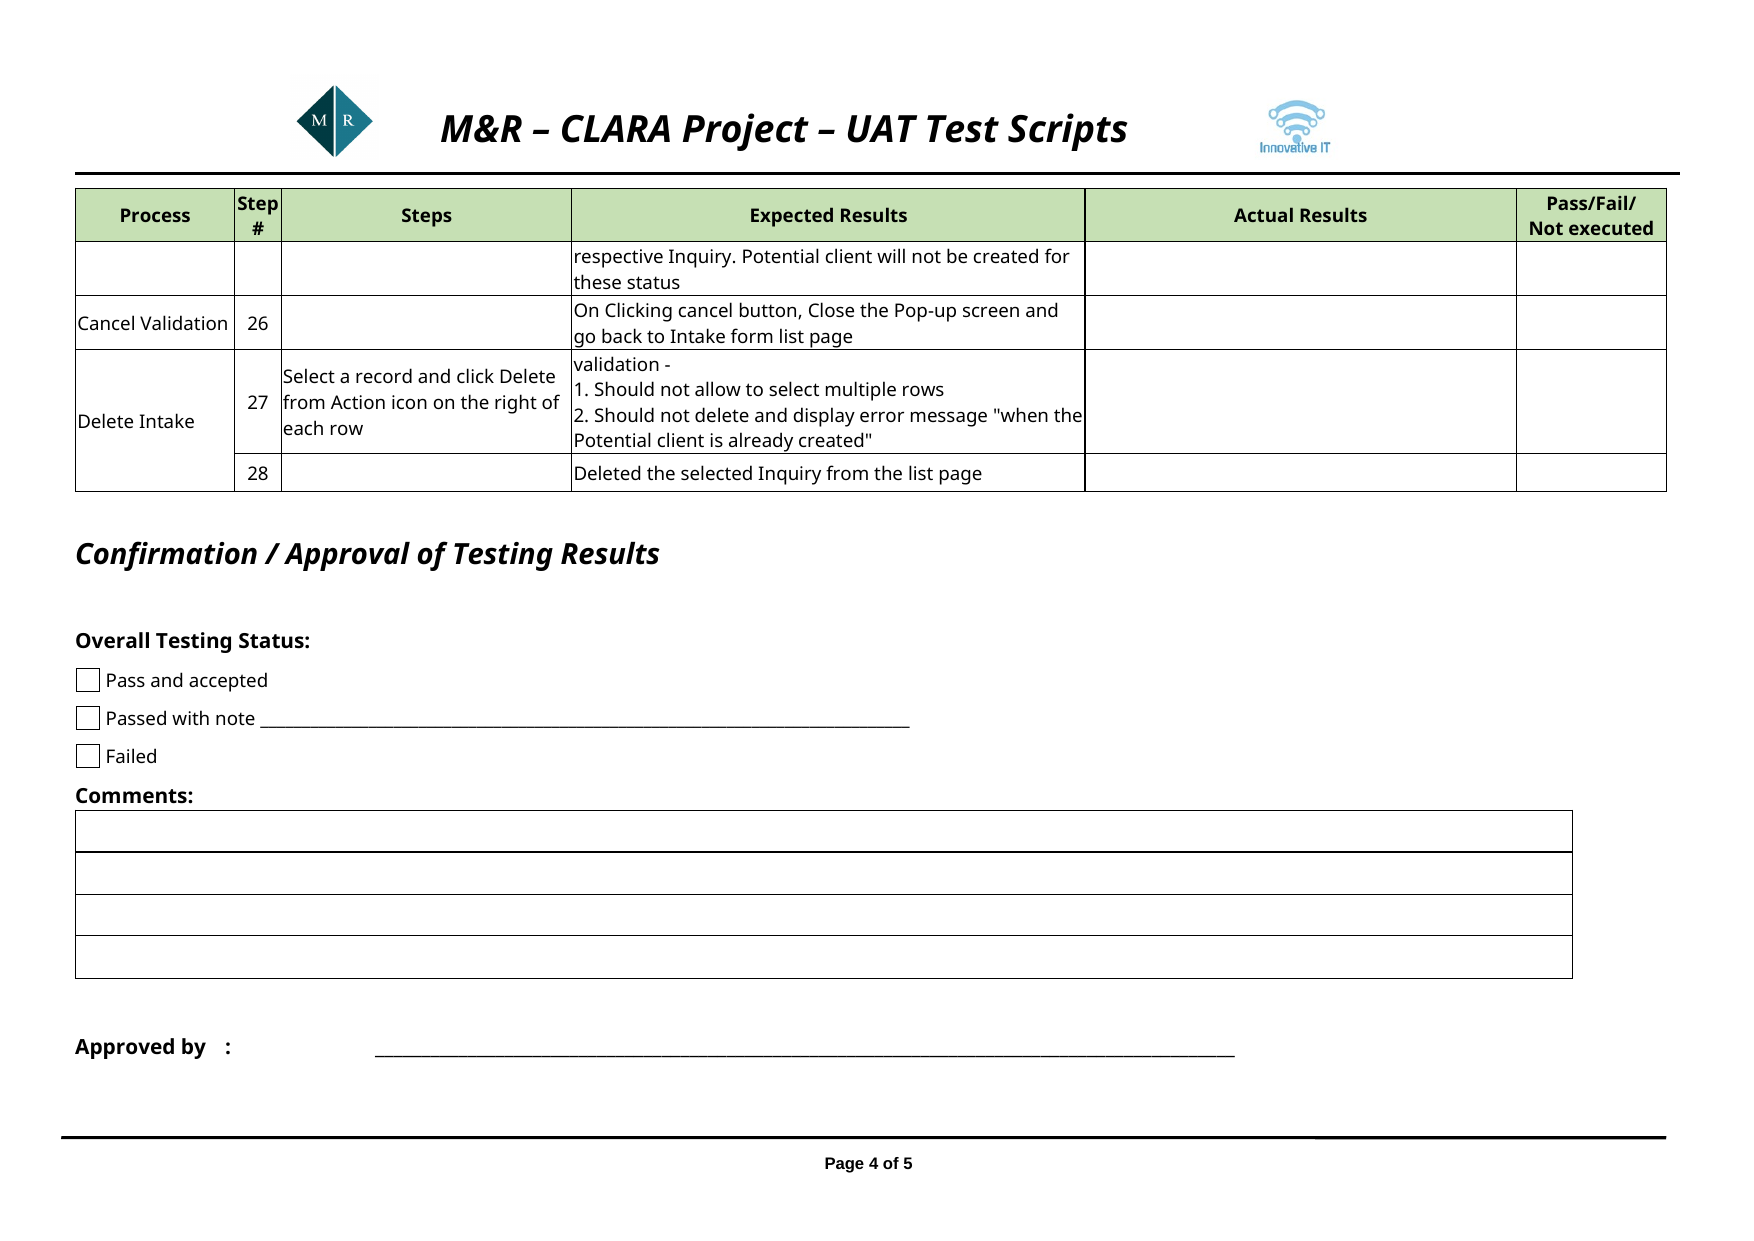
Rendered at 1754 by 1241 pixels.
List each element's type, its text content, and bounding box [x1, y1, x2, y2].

text Pass and accepted [75, 667, 1669, 692]
table_cell 26 [235, 296, 281, 348]
table_header Actual Results [1086, 189, 1516, 241]
table_cell [1086, 350, 1516, 453]
table_header Expected Results [572, 189, 1084, 241]
table_cell Select a record and click Delete from Action icon on the right of each row [282, 350, 571, 453]
table_cell On Clicking cancel button, Close the Pop-up screen and go back to Intake form list page [572, 296, 1084, 348]
table_cell [282, 242, 571, 295]
table_cell [1517, 454, 1666, 491]
table_header Steps [282, 189, 571, 241]
text Overall Testing Status: [75, 626, 1669, 654]
text Approved by : _____________________________________________________________________________________________ [75, 1032, 1669, 1060]
table_header Pass/Fail/ Not executed [1517, 189, 1666, 241]
table_cell [1517, 242, 1666, 295]
text Failed [75, 743, 1669, 768]
picture [1243, 84, 1350, 160]
table_cell Deleted the selected Inquiry from the list page [572, 454, 1084, 491]
table_cell [76, 895, 1572, 935]
table_cell [76, 936, 1572, 977]
text Comments: [75, 781, 1669, 809]
table_cell 27 [235, 350, 281, 453]
text Passed with note ______________________________________________________________________________ [75, 705, 1669, 731]
table_cell [282, 296, 571, 348]
table_cell Cancel Validation [76, 296, 234, 348]
table_header Step # [235, 189, 281, 241]
table_cell Delete Intake [76, 350, 234, 491]
table_cell [1086, 454, 1516, 491]
table_cell 28 [235, 454, 281, 491]
table_header Process [76, 189, 234, 241]
table_cell [76, 853, 1572, 893]
table_cell [76, 242, 234, 295]
table_cell [1086, 296, 1516, 348]
table_header [76, 811, 1572, 851]
table_cell 25 [235, 242, 281, 295]
text Confirmation / Approval of Testing Results [75, 533, 1669, 573]
table_cell [1517, 350, 1666, 453]
table_cell [1517, 296, 1666, 348]
table_cell [1086, 242, 1516, 295]
table_cell [282, 454, 571, 491]
picture [290, 74, 379, 160]
table_cell validation - 1. Should not allow to select multiple rows 2. Should not delete and display error message "when the Potential client is already created" [572, 350, 1084, 453]
